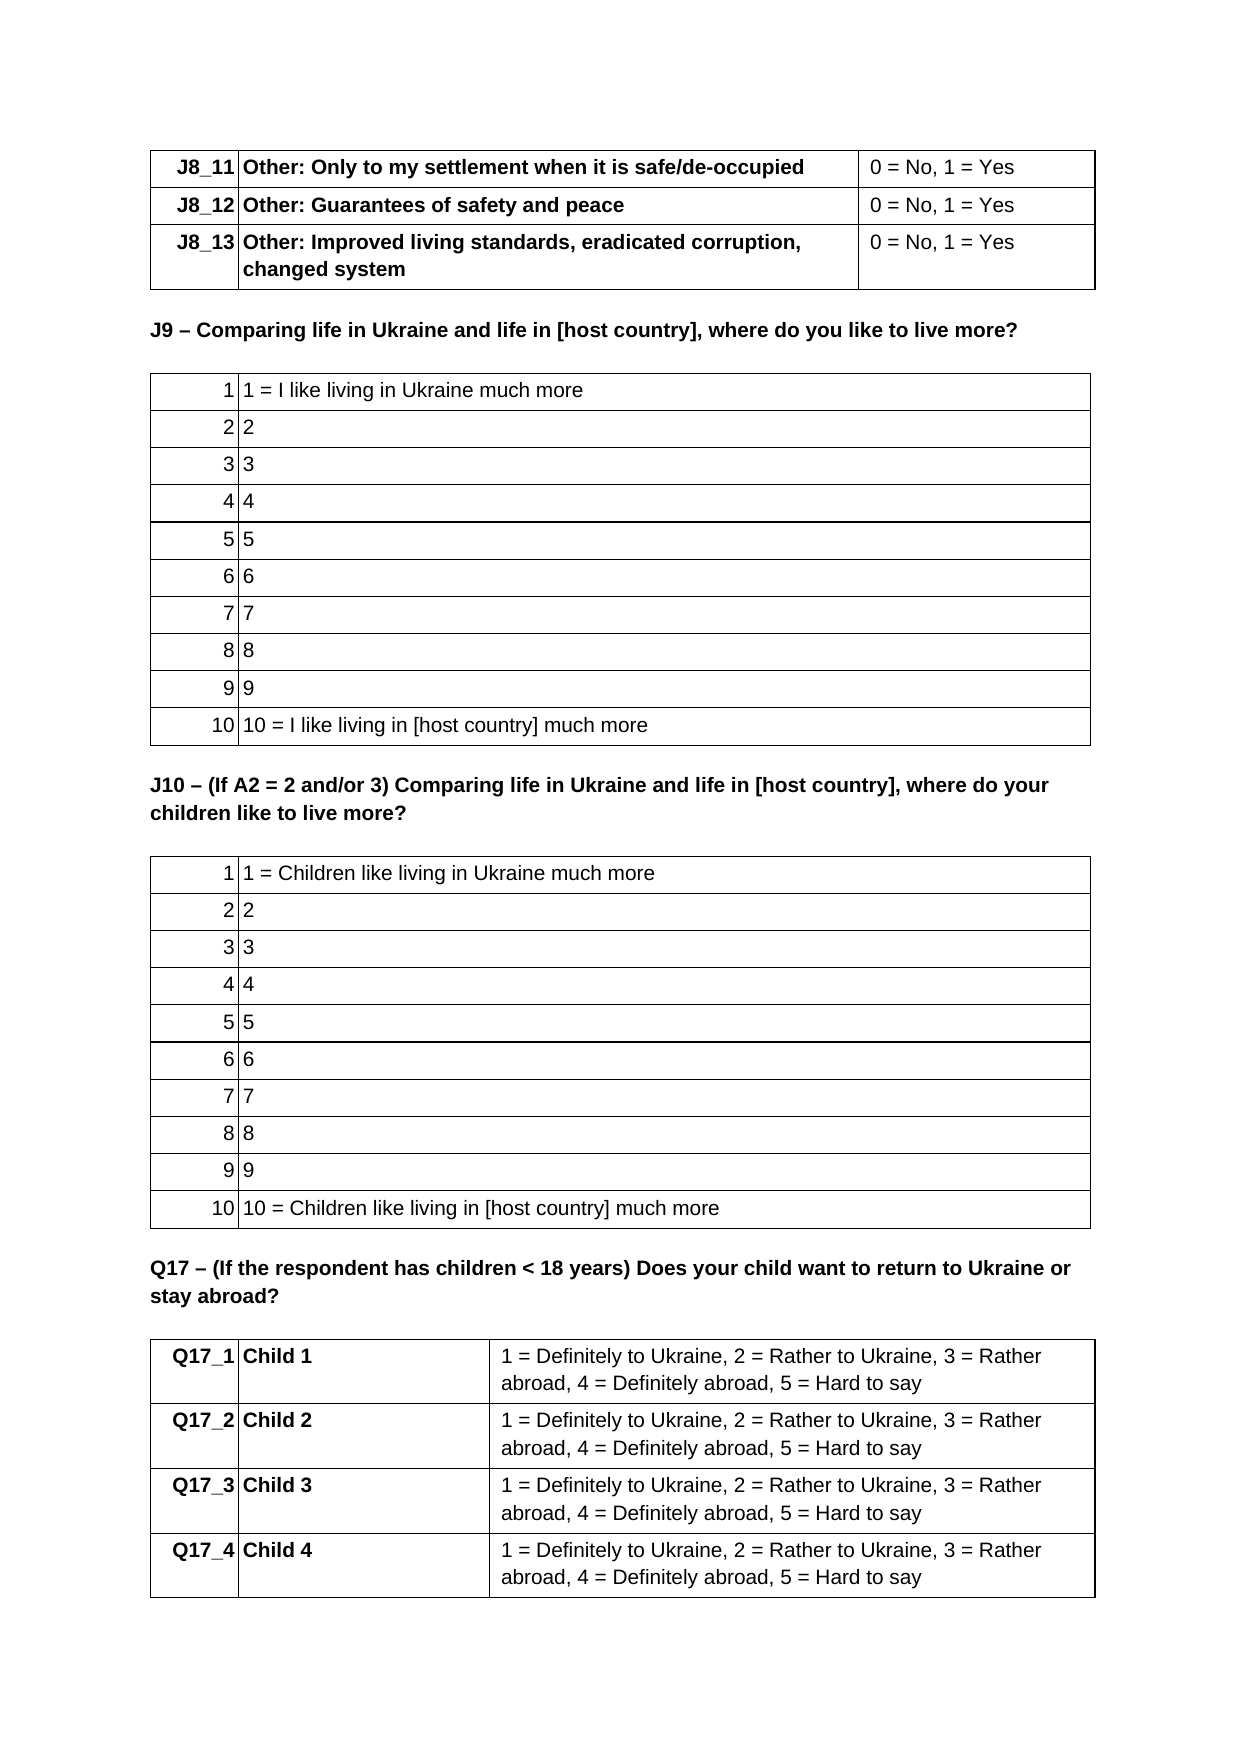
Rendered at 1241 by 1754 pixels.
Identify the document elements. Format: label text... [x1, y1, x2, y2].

table_cell 0 = No, 1 = Yes [859, 188, 1094, 224]
table_cell 6 [239, 560, 1090, 596]
table_cell 9 [151, 1154, 238, 1190]
table_cell Child 4 [239, 1534, 489, 1597]
table_cell 6 [151, 1043, 238, 1079]
table_cell 5 [151, 1005, 238, 1041]
table_cell Child 2 [239, 1404, 489, 1468]
table_cell 7 [239, 597, 1090, 633]
table_cell 5 [151, 523, 238, 558]
table_header 1 = I like living in Ukraine much more [239, 374, 1090, 410]
table_cell J8_11 [151, 151, 238, 187]
table_header 1 = Children like living in Ukraine much more [239, 857, 1090, 893]
table_cell 8 [151, 1117, 238, 1153]
table_header 1 = Definitely to Ukraine, 2 = Rather to Ukraine, 3 = Rather abroad, 4 = Definitely abroad, 5 = Hard to say [490, 1340, 1094, 1403]
table_cell 2 [239, 894, 1090, 930]
table_cell 9 [151, 671, 238, 707]
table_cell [490, 1469, 1094, 1532]
table_cell 2 [239, 411, 1090, 447]
table_cell 8 [151, 634, 238, 670]
table_cell 8 [239, 634, 1090, 670]
table_cell J8_12 [151, 188, 238, 224]
table_cell Q17_3 [151, 1469, 238, 1532]
table_cell 10 = Children like living in [host country] much more [239, 1191, 1090, 1227]
table_cell 3 [151, 448, 238, 484]
table_cell 10 [151, 1191, 238, 1227]
table_cell 7 [239, 1080, 1090, 1116]
table_cell 4 [151, 485, 238, 521]
table_cell 3 [239, 448, 1090, 484]
table_cell 5 [239, 1005, 1090, 1041]
table_cell 3 [239, 931, 1090, 967]
table_cell Q17_4 [151, 1534, 238, 1597]
table_cell 4 [239, 968, 1090, 1004]
table_header 1 [151, 374, 238, 410]
table_cell 9 [239, 671, 1090, 707]
table_header Q17_1 [151, 1340, 238, 1403]
table_cell J8_13 [151, 225, 238, 289]
table_cell 5 [239, 523, 1090, 558]
text J9 – Comparing life in Ukraine and life in [host country], where do you like to live more? [150, 318, 1090, 342]
table_cell 7 [151, 1080, 238, 1116]
table_cell Other: Guarantees of safety and peace [239, 188, 858, 224]
table_header 1 [151, 857, 238, 893]
table_cell 3 [151, 931, 238, 967]
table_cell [490, 1534, 1094, 1597]
table_cell Child 3 [239, 1469, 489, 1532]
table_cell Other: Improved living standards, eradicated corruption, changed system [239, 225, 858, 289]
table_cell 6 [151, 560, 238, 596]
table_cell 4 [151, 968, 238, 1004]
table_cell 6 [239, 1043, 1090, 1079]
table_cell 2 [151, 894, 238, 930]
table_cell 0 = No, 1 = Yes [859, 225, 1094, 289]
table_cell 10 = I like living in [host country] much more [239, 708, 1090, 744]
table_cell 10 [151, 708, 238, 744]
table_cell Q17_2 [151, 1404, 238, 1468]
text J10 – (If A2 = 2 and/or 3) Comparing life in Ukraine and life in [host country], where do your children like to live more? [150, 773, 1090, 824]
table_cell 2 [151, 411, 238, 447]
table_cell 8 [239, 1117, 1090, 1153]
table_cell Other: Only to my settlement when it is safe/de-occupied [239, 151, 858, 187]
table_cell 1 = Definitely to Ukraine, 2 = Rather to Ukraine, 3 = Rather abroad, 4 = Definitely abroad, 5 = Hard to say [490, 1404, 1094, 1468]
table_header Child 1 [239, 1340, 489, 1403]
table_cell 9 [239, 1154, 1090, 1190]
text Q17 – (If the respondent has children < 18 years) Does your child want to return to Ukraine or stay abroad? [150, 1256, 1090, 1307]
table_cell 7 [151, 597, 238, 633]
table_cell 4 [239, 485, 1090, 521]
table_cell 0 = No, 1 = Yes [859, 151, 1094, 187]
